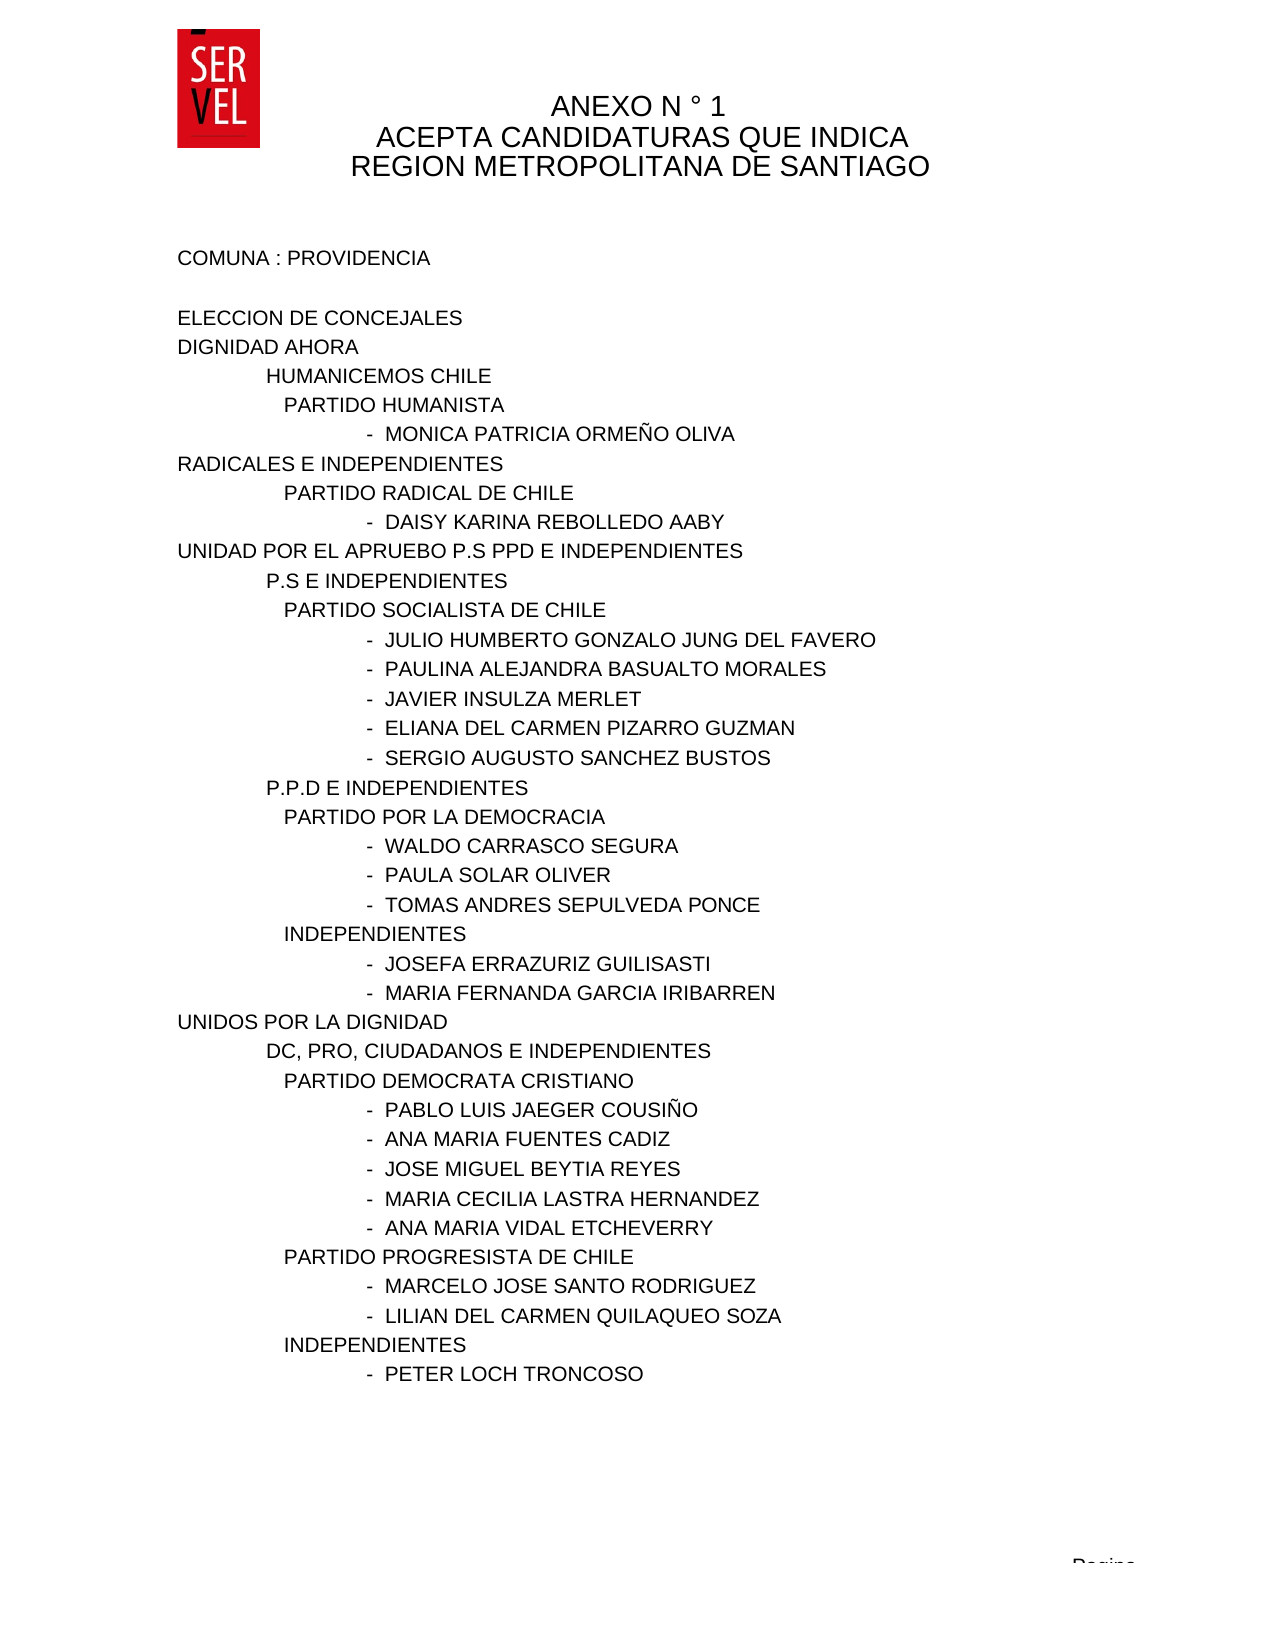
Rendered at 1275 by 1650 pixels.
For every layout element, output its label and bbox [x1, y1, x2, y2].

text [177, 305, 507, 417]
picture [177, 29, 260, 148]
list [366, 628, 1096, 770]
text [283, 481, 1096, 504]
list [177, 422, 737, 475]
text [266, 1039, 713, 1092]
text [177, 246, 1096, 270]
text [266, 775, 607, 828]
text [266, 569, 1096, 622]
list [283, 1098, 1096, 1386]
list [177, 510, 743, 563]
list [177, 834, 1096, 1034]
